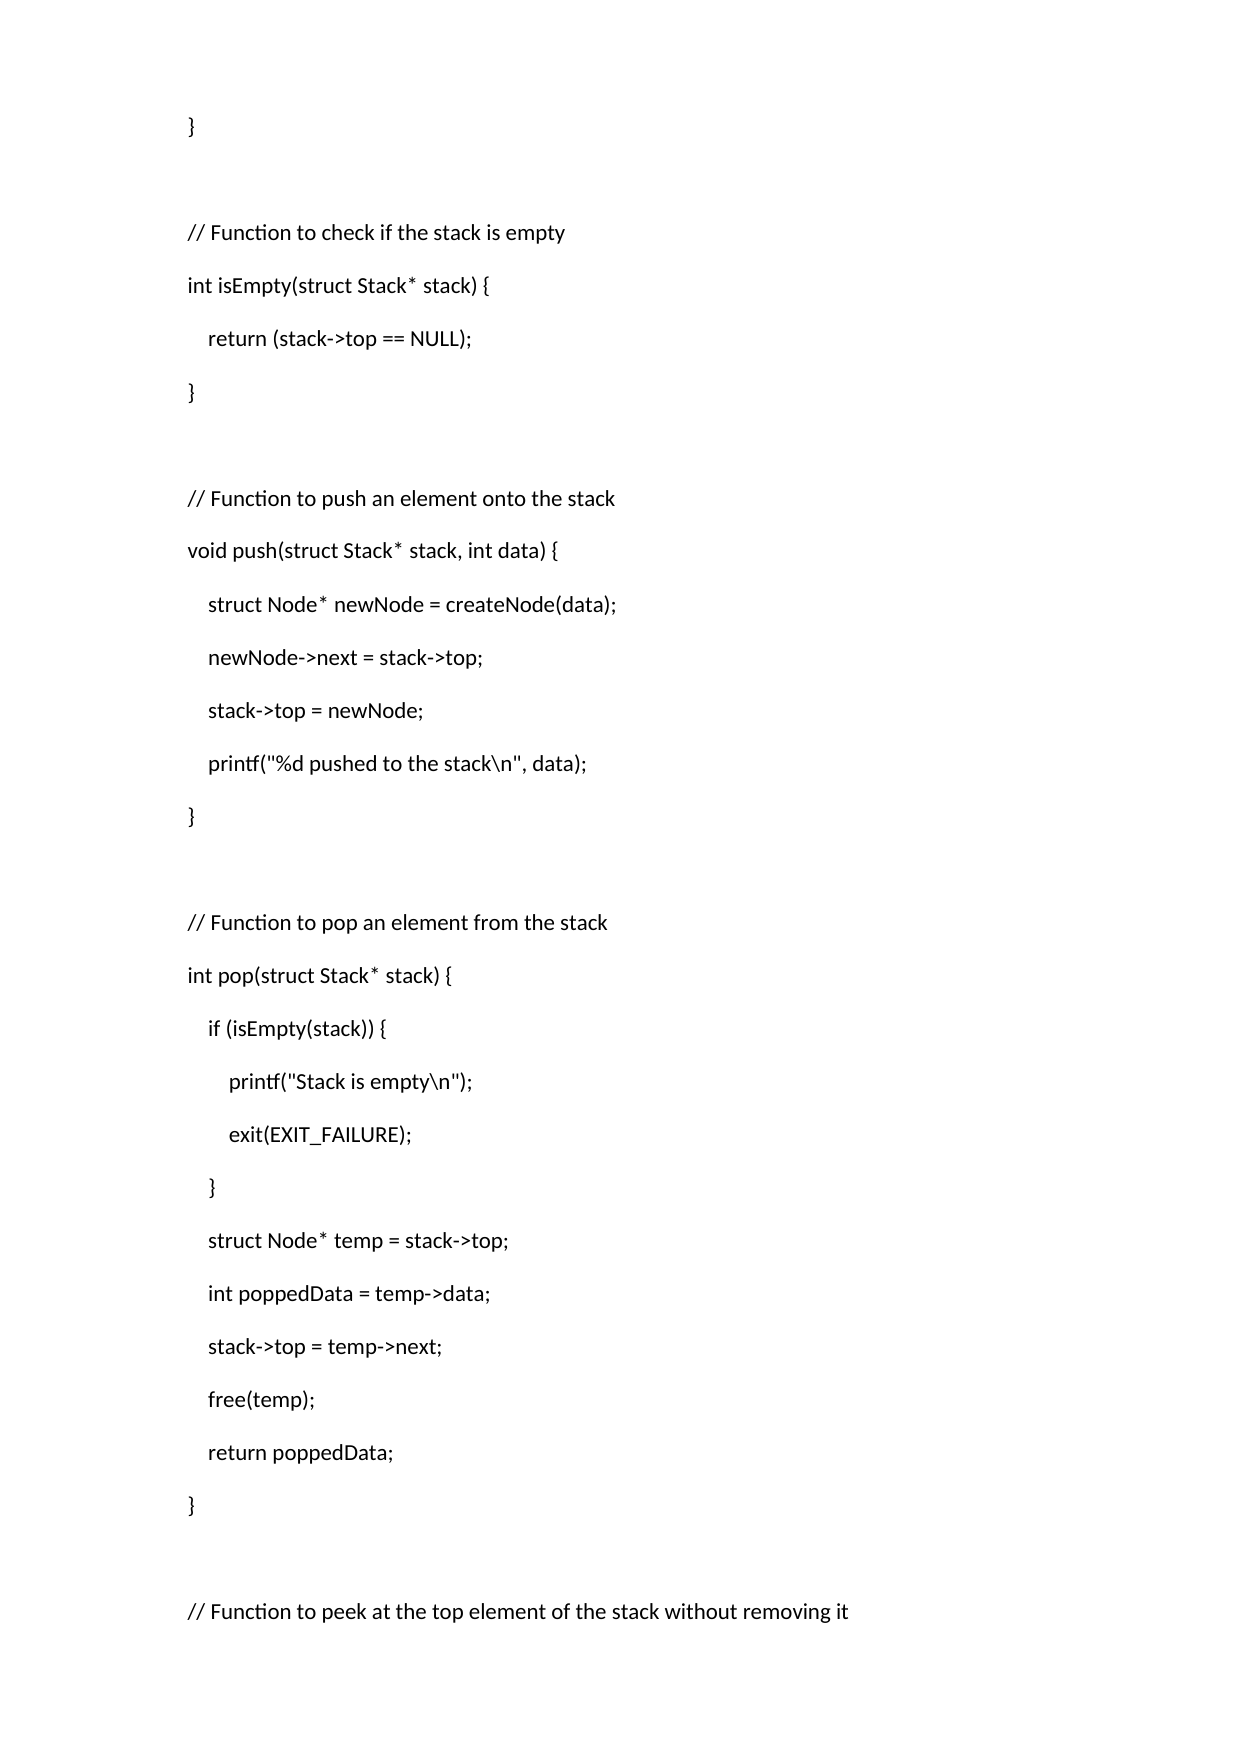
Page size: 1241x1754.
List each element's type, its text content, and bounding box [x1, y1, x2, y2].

text return poppedData; [187, 1438, 1090, 1466]
text } [187, 1173, 1090, 1201]
text newNode->next = stack->top; [187, 643, 1090, 671]
text if (isEmpty(stack)) { [187, 1014, 1090, 1042]
text int isEmpty(struct Stack* stack) { [187, 272, 1090, 299]
text stack->top = newNode; [187, 696, 1090, 724]
text free(temp); [187, 1385, 1090, 1413]
text void push(struct Stack* stack, int data) { [187, 537, 1090, 565]
text } [187, 1491, 1090, 1519]
text // Function to check if the stack is empty [187, 218, 1090, 247]
text } [187, 802, 1090, 830]
text struct Node* temp = stack->top; [187, 1226, 1090, 1254]
text struct Node* newNode = createNode(data); [187, 590, 1090, 618]
text // Function to pop an element from the stack [187, 908, 1090, 936]
text exit(EXIT_FAILURE); [187, 1120, 1090, 1148]
text // Function to push an element onto the stack [187, 484, 1090, 512]
text } [187, 112, 1090, 141]
text printf("%d pushed to the stack\n", data); [187, 749, 1090, 777]
text return (stack->top == NULL); [187, 324, 1090, 353]
text int poppedData = temp->data; [187, 1279, 1090, 1307]
text printf("Stack is empty\n"); [187, 1067, 1090, 1095]
text stack->top = temp->next; [187, 1332, 1090, 1360]
text } [187, 378, 1090, 406]
text int pop(struct Stack* stack) { [187, 961, 1090, 989]
text // Function to peek at the top element of the stack without removing it [187, 1597, 1090, 1625]
